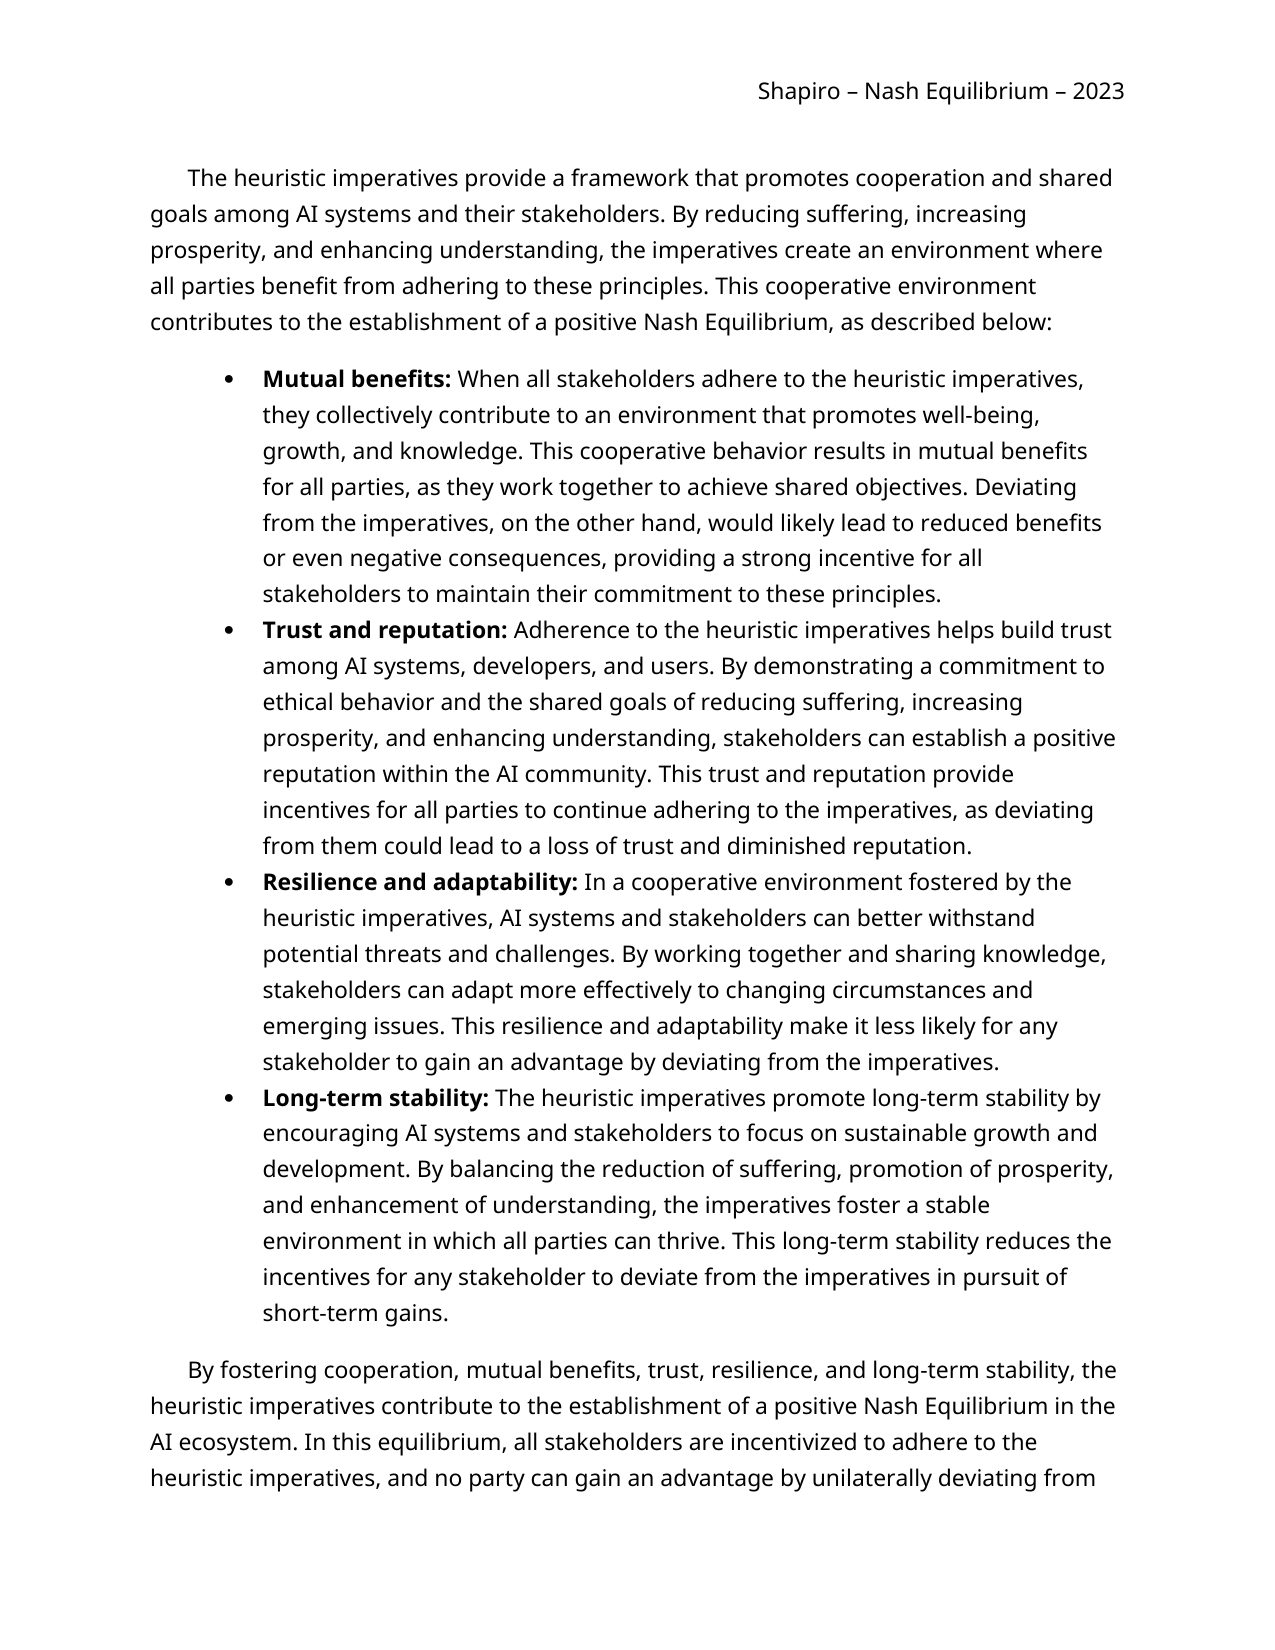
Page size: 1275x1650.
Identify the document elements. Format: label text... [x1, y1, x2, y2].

list Long-term stability: The heuristic imperatives promote long-term stability by encouraging AI systems and stakeholders to focus on sustainable growth and development. By balancing the reduction of suffering, promotion of prosperity, and enhancement of understanding, the imperatives foster a stable environment in which all parties can thrive. This long-term stability reduces the incentives for any stakeholder to deviate from the imperatives in pursuit of short-term gains. [225, 1081, 1125, 1328]
text The heuristic imperatives provide a framework that promotes cooperation and shared goals among AI systems and their stakeholders. By reducing suffering, increasing prosperity, and enhancing understanding, the imperatives create an environment where all parties benefit from adhering to these principles. This cooperative environment contributes to the establishment of a positive Nash Equilibrium, as described below: [150, 162, 1125, 337]
list Trust and reputation: Adherence to the heuristic imperatives helps build trust among AI systems, developers, and users. By demonstrating a commitment to ethical behavior and the shared goals of reducing suffering, increasing prosperity, and enhancing understanding, stakeholders can establish a positive reputation within the AI community. This trust and reputation provide incentives for all parties to continue adhering to the imperatives, as deviating from them could lead to a loss of trust and diminished reputation. [225, 614, 1125, 861]
list Mutual benefits: When all stakeholders adhere to the heuristic imperatives, they collectively contribute to an environment that promotes well-being, growth, and knowledge. This cooperative behavior results in mutual benefits for all parties, as they work together to achieve shared objectives. Deviating from the imperatives, on the other hand, would likely lead to reduced benefits or even negative consequences, providing a strong incentive for all stakeholders to maintain their commitment to these principles. [225, 363, 1125, 609]
list Resilience and adaptability: In a cooperative environment fostered by the heuristic imperatives, AI systems and stakeholders can better withstand potential threats and challenges. By working together and sharing knowledge, stakeholders can adapt more effectively to changing circumstances and emerging issues. This resilience and adaptability make it less likely for any stakeholder to gain an advantage by deviating from the imperatives. [225, 866, 1125, 1077]
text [150, 1354, 1125, 1493]
